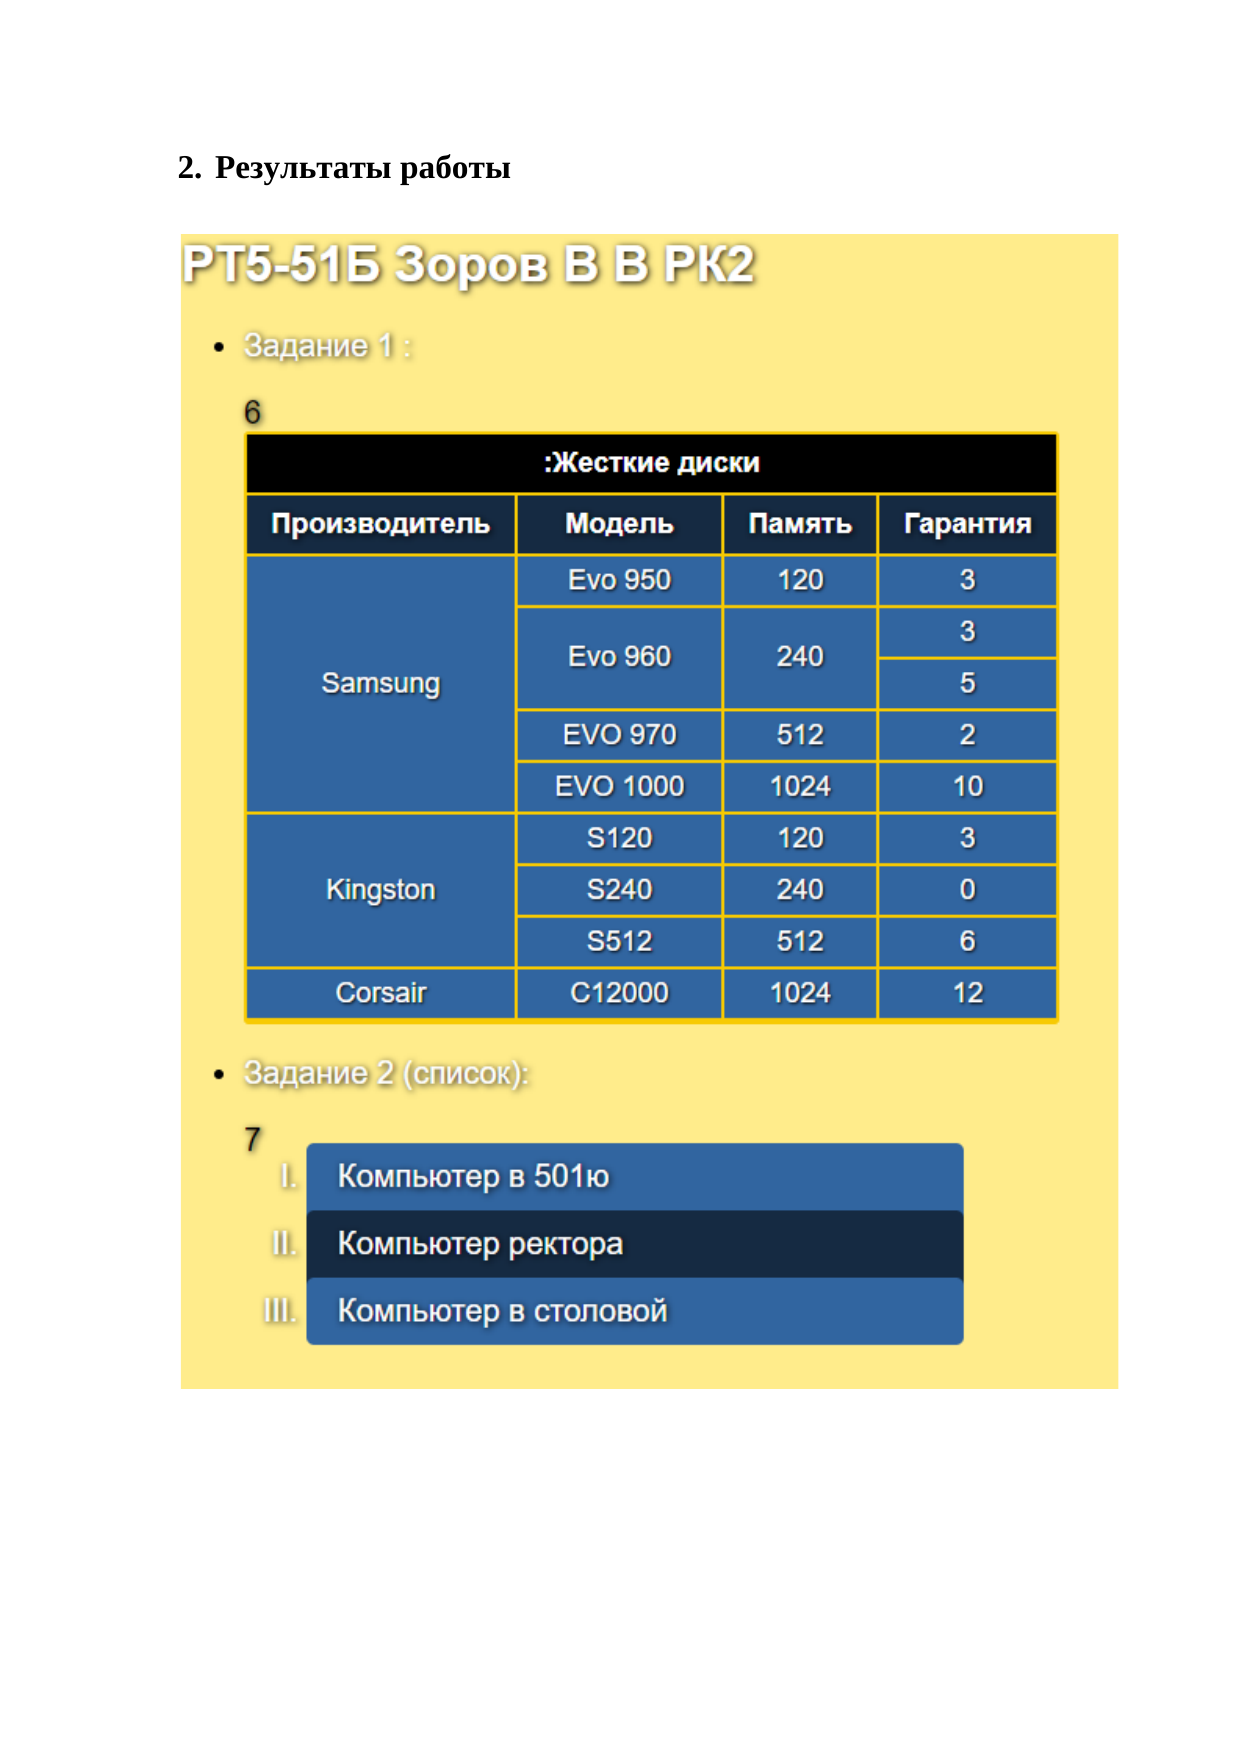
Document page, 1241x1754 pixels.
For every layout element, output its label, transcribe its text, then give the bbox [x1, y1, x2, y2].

subtitle Результаты работы [177, 147, 1152, 186]
picture [180, 234, 1119, 1389]
